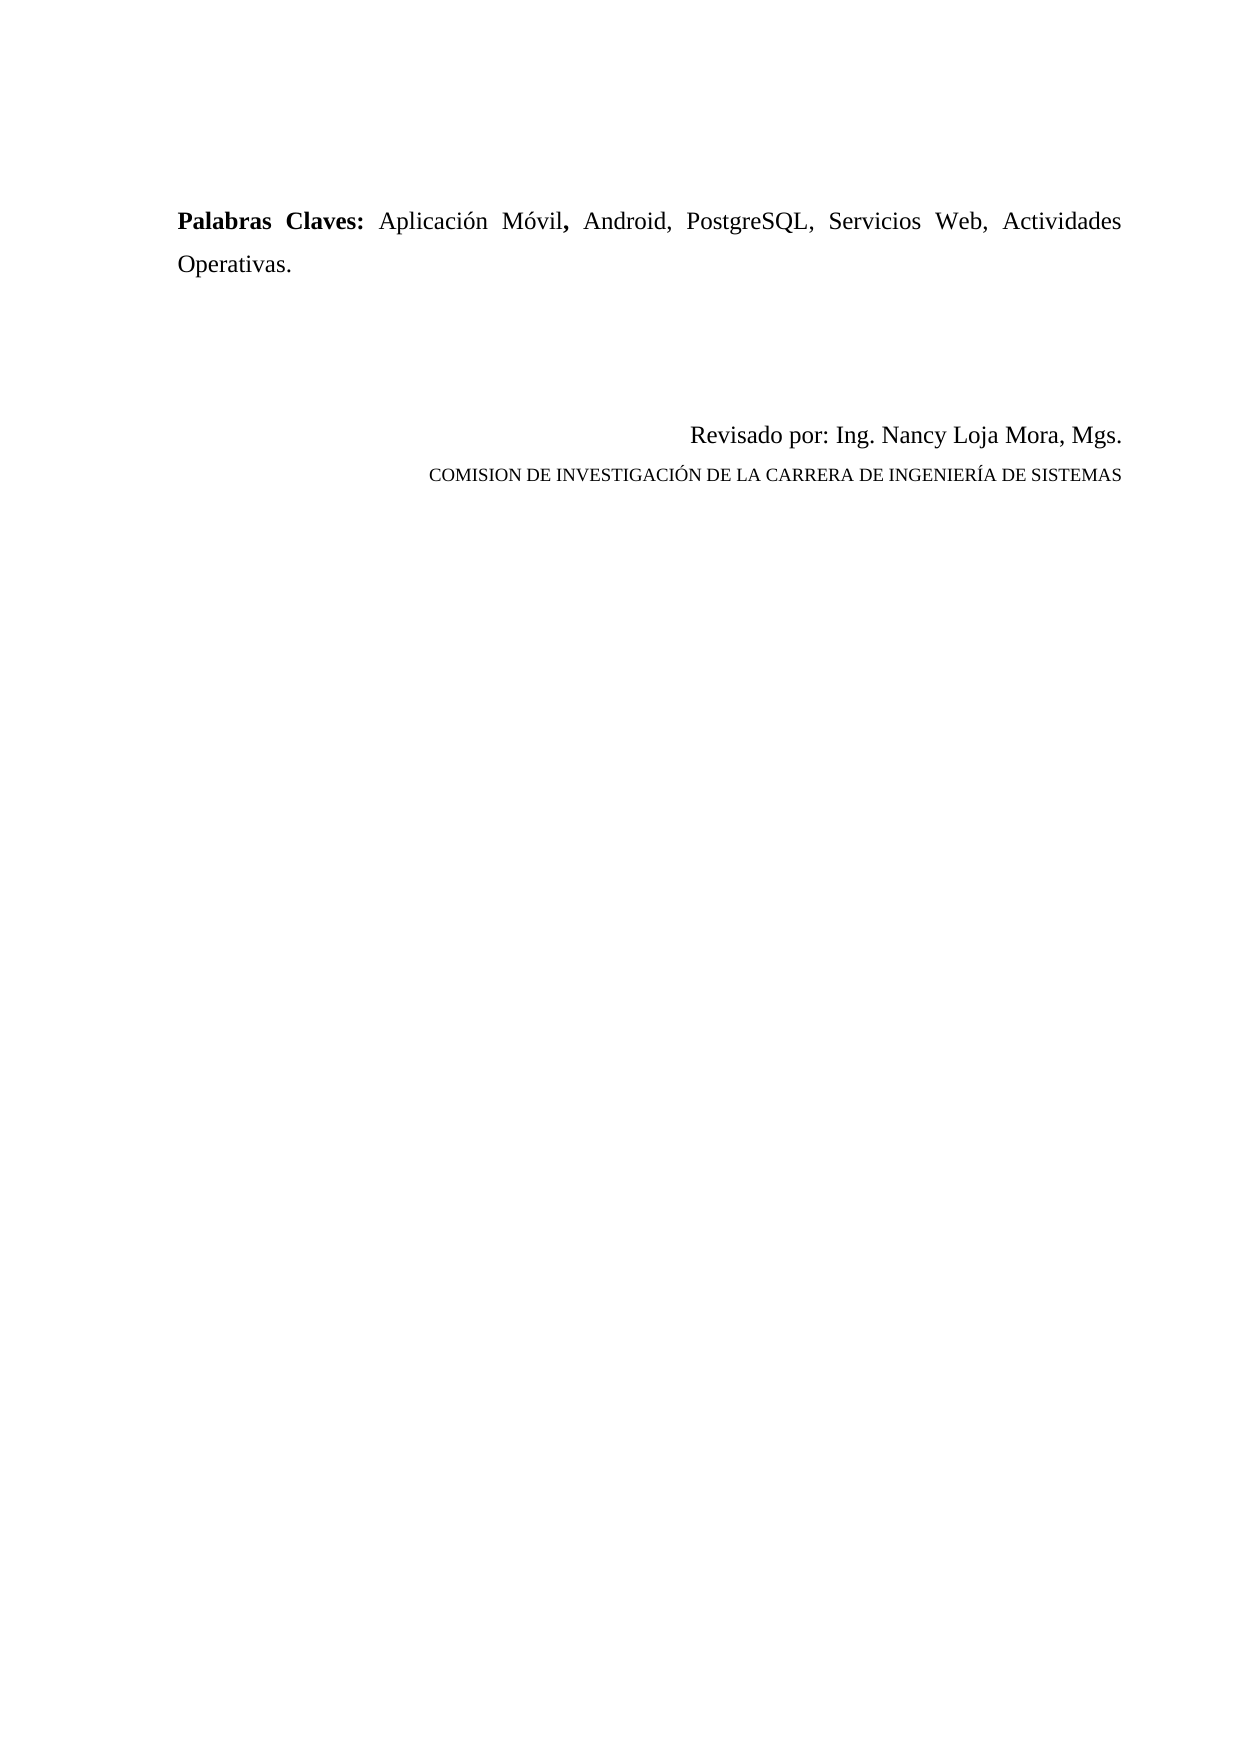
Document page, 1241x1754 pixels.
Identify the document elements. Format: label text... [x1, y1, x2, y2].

text COMISION DE INVESTIGACIÓN DE LA CARRERA DE INGENIERÍA DE SISTEMAS [177, 464, 1122, 485]
text Palabras Claves: Aplicación Móvil, Android, PostgreSQL, Servicios Web, Actividades Operativas. [177, 206, 1122, 278]
text Revisado por: Ing. Nancy Loja Mora, Mgs. [177, 420, 1122, 449]
